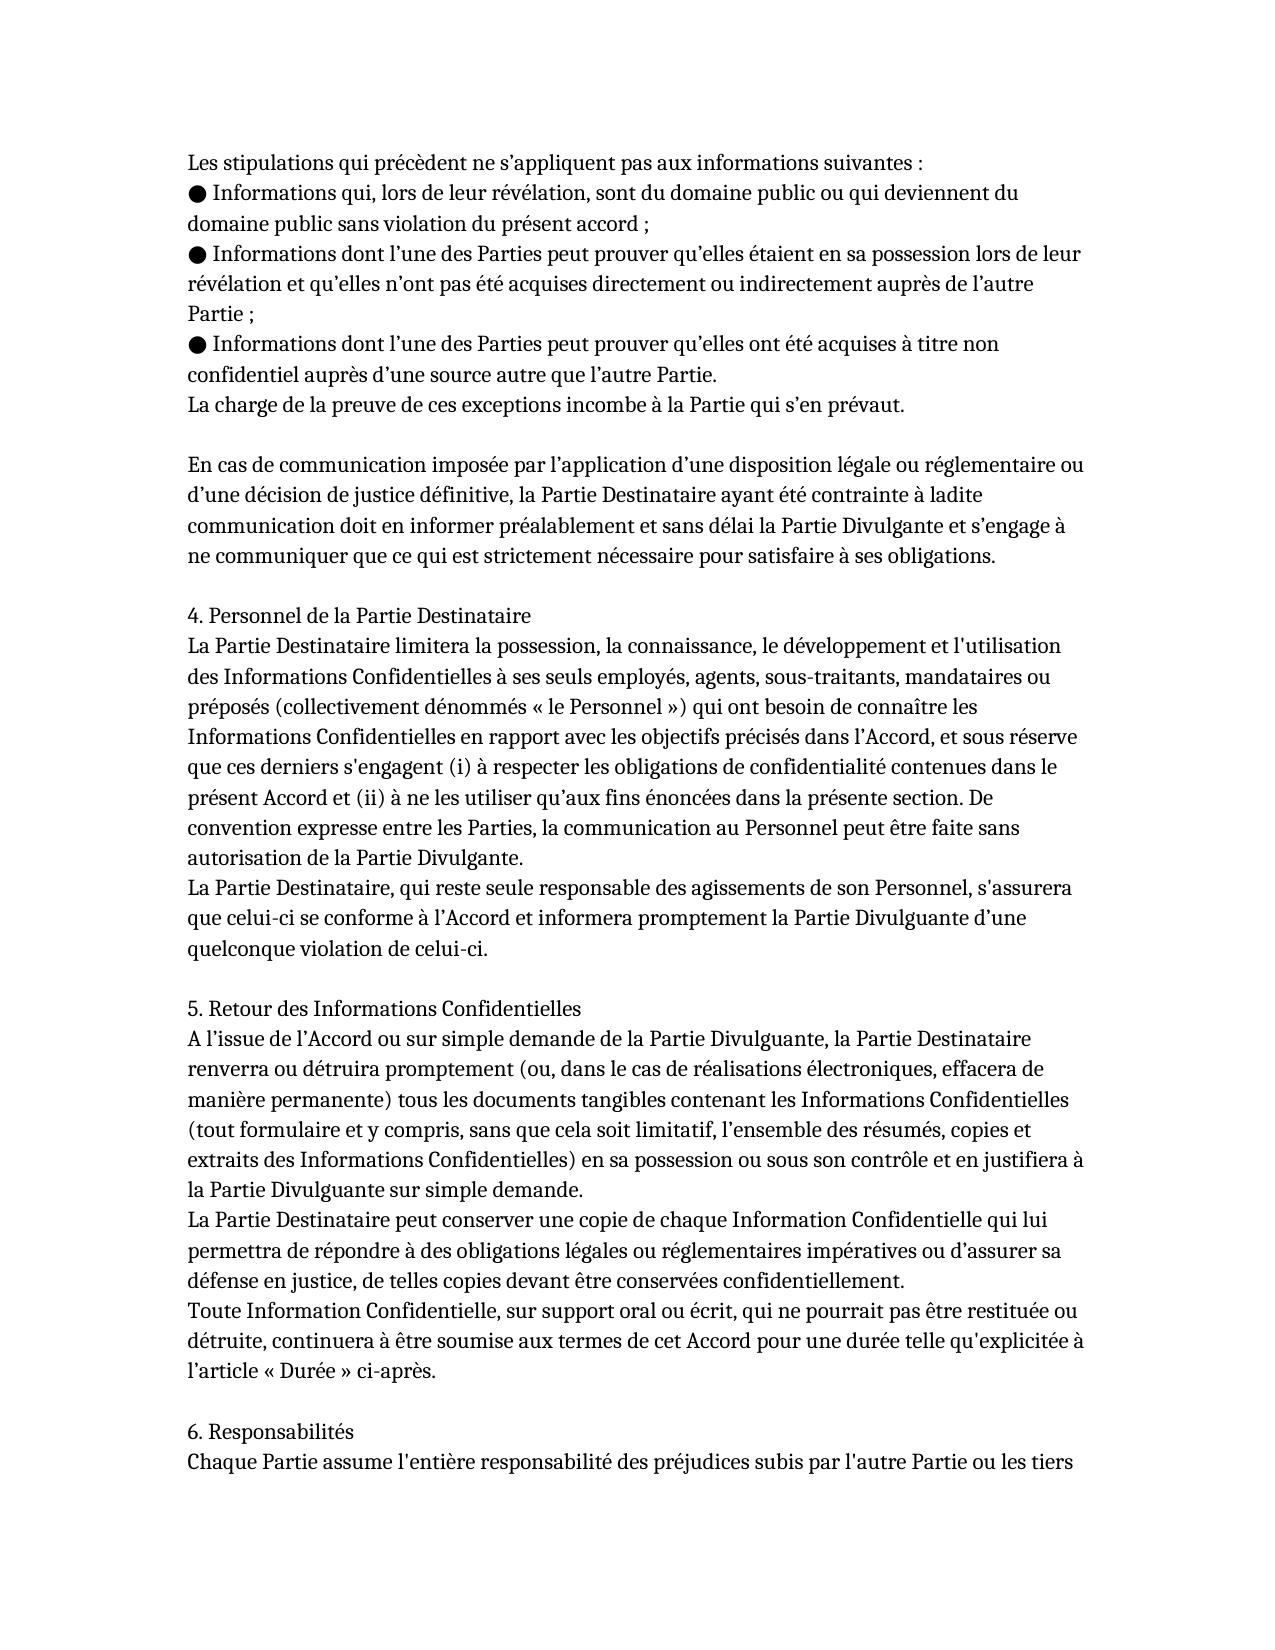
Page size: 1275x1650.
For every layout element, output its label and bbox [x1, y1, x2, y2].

text [187, 150, 1087, 1475]
